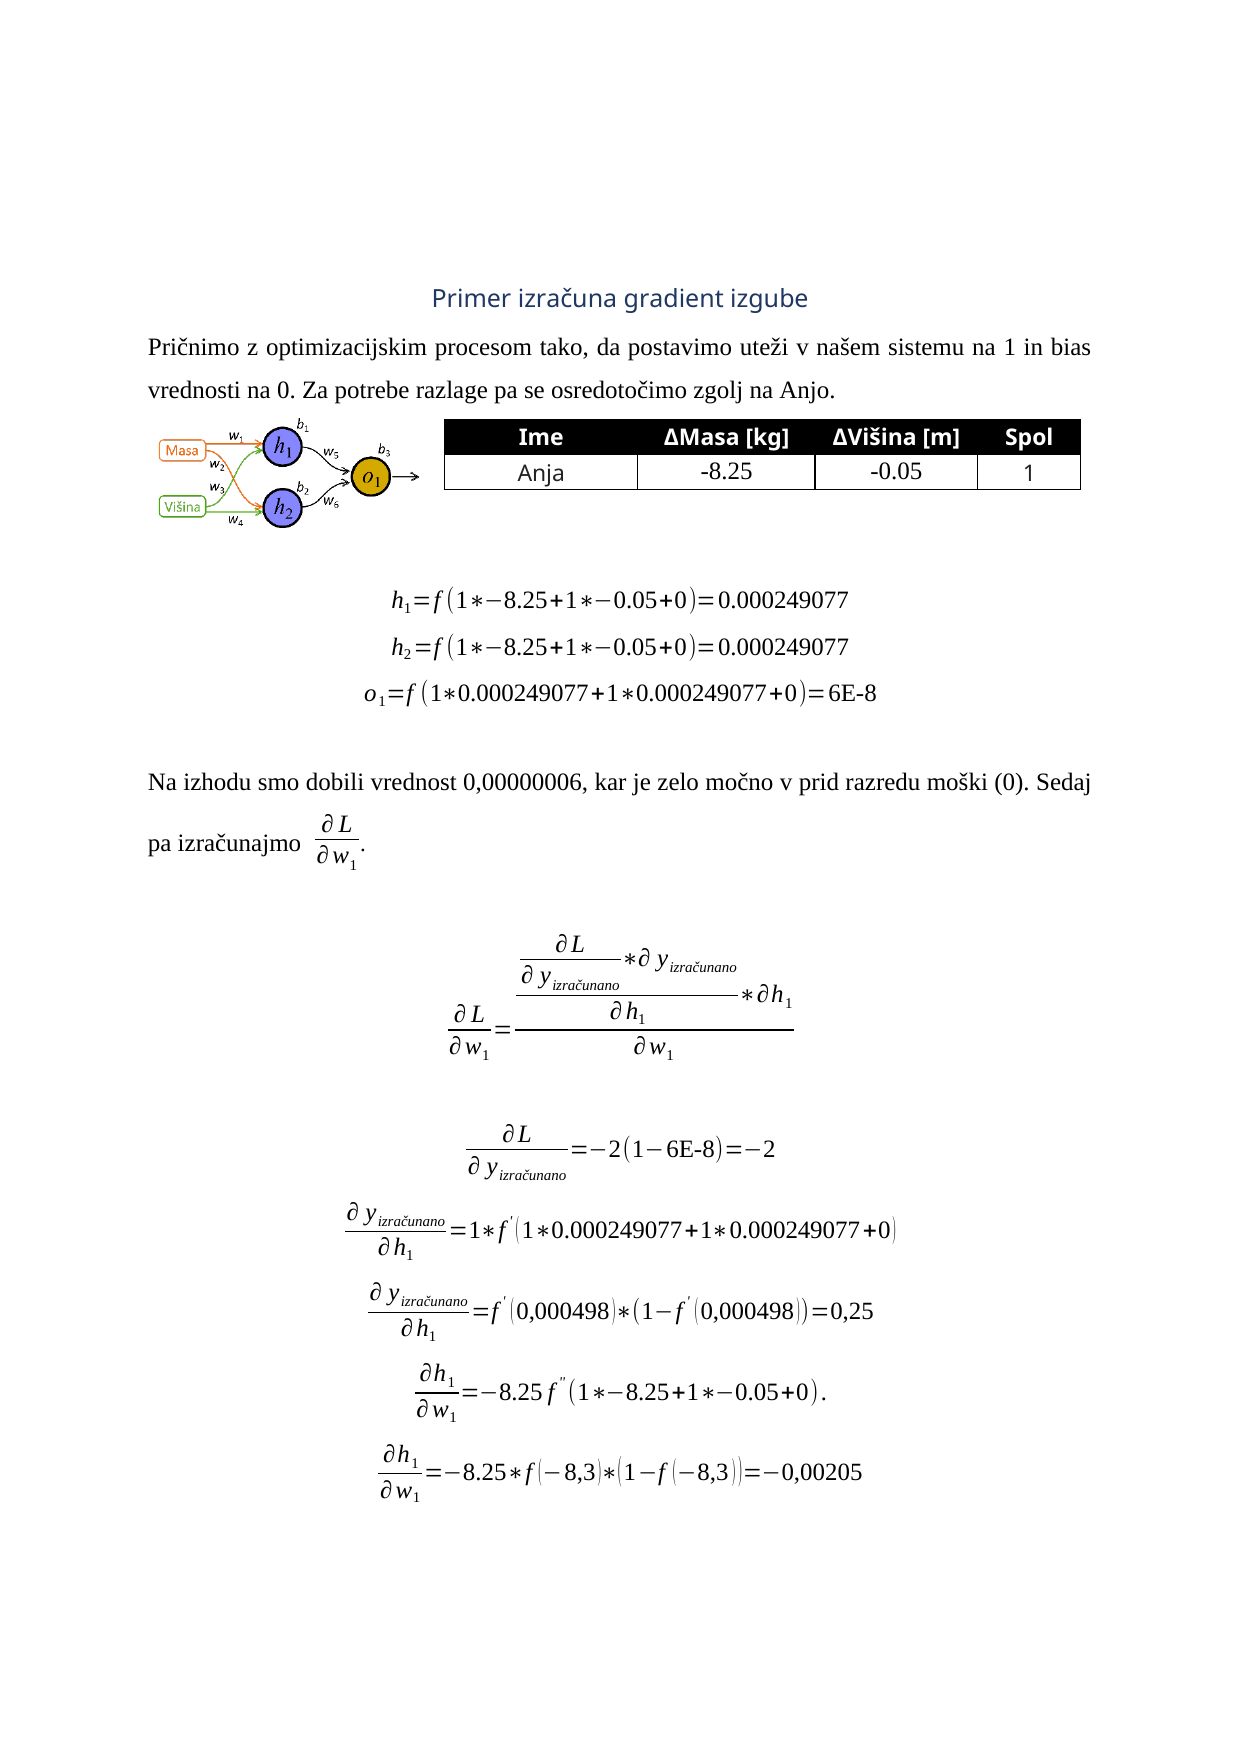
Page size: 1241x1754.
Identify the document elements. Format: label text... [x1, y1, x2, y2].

table_header [148, 419, 432, 542]
table_header [433, 419, 1093, 542]
subtitle Primer izračuna gradient izgube [148, 281, 1093, 315]
text Na izhodu smo dobili vrednost 0,00000006, kar je zelo močno v prid razredu moški (0). Sedaj pa izračunajmo . [148, 767, 1093, 873]
picture [158, 418, 420, 528]
text Pričnimo z optimizacijskim procesom tako, da postavimo uteži v našem sistemu na 1 in bias vrednosti na 0. Za potrebe razlage pa se osredotočimo zgolj na Anjo. [148, 332, 1093, 404]
